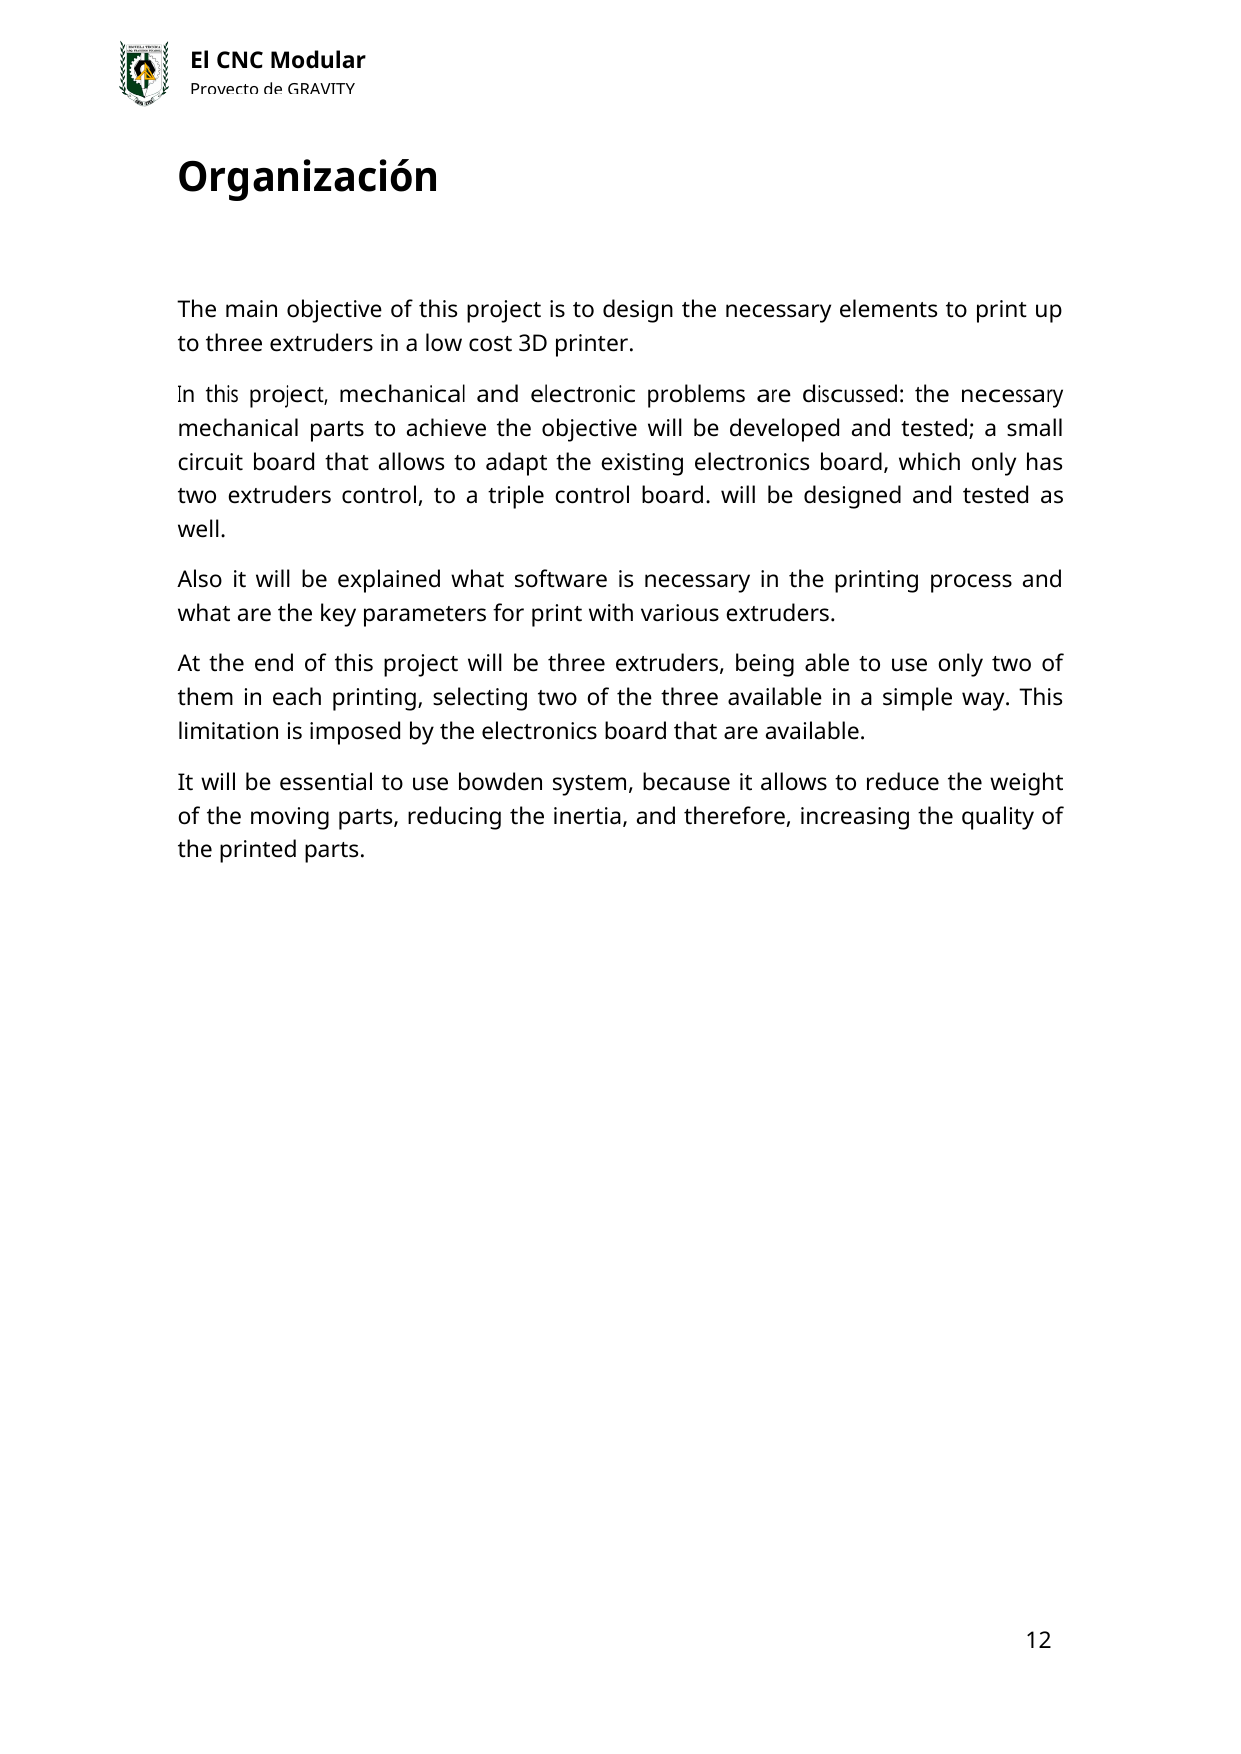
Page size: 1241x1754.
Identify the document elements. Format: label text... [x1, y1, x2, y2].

text Also it will be explained what software is necessary in the printing process and what are the key parameters for print with various extruders. [177, 563, 1063, 628]
text In this project, mechanical and electronic problems are discussed: the necessary mechanical parts to achieve the objective will be developed and tested; a small circuit board that allows to adapt the existing electronics board, which only has two extruders control, to a triple control board. will be designed and tested as well. [177, 378, 1064, 544]
picture [119, 40, 169, 107]
text The main objective of this project is to design the necessary elements to print up to three extruders in a low cost 3D printer. [177, 293, 1063, 358]
text It will be essential to use bowden system, because it allows to reduce the weight of the moving parts, reducing the inertia, and therefore, increasing the quality of the printed parts. [177, 766, 1064, 865]
text At the end of this project will be three extruders, being able to use only two of them in each printing, selecting two of the three available in a simple way. This limitation is imposed by the electronics board that are available. [177, 647, 1063, 746]
subtitle Organización [177, 147, 1148, 204]
